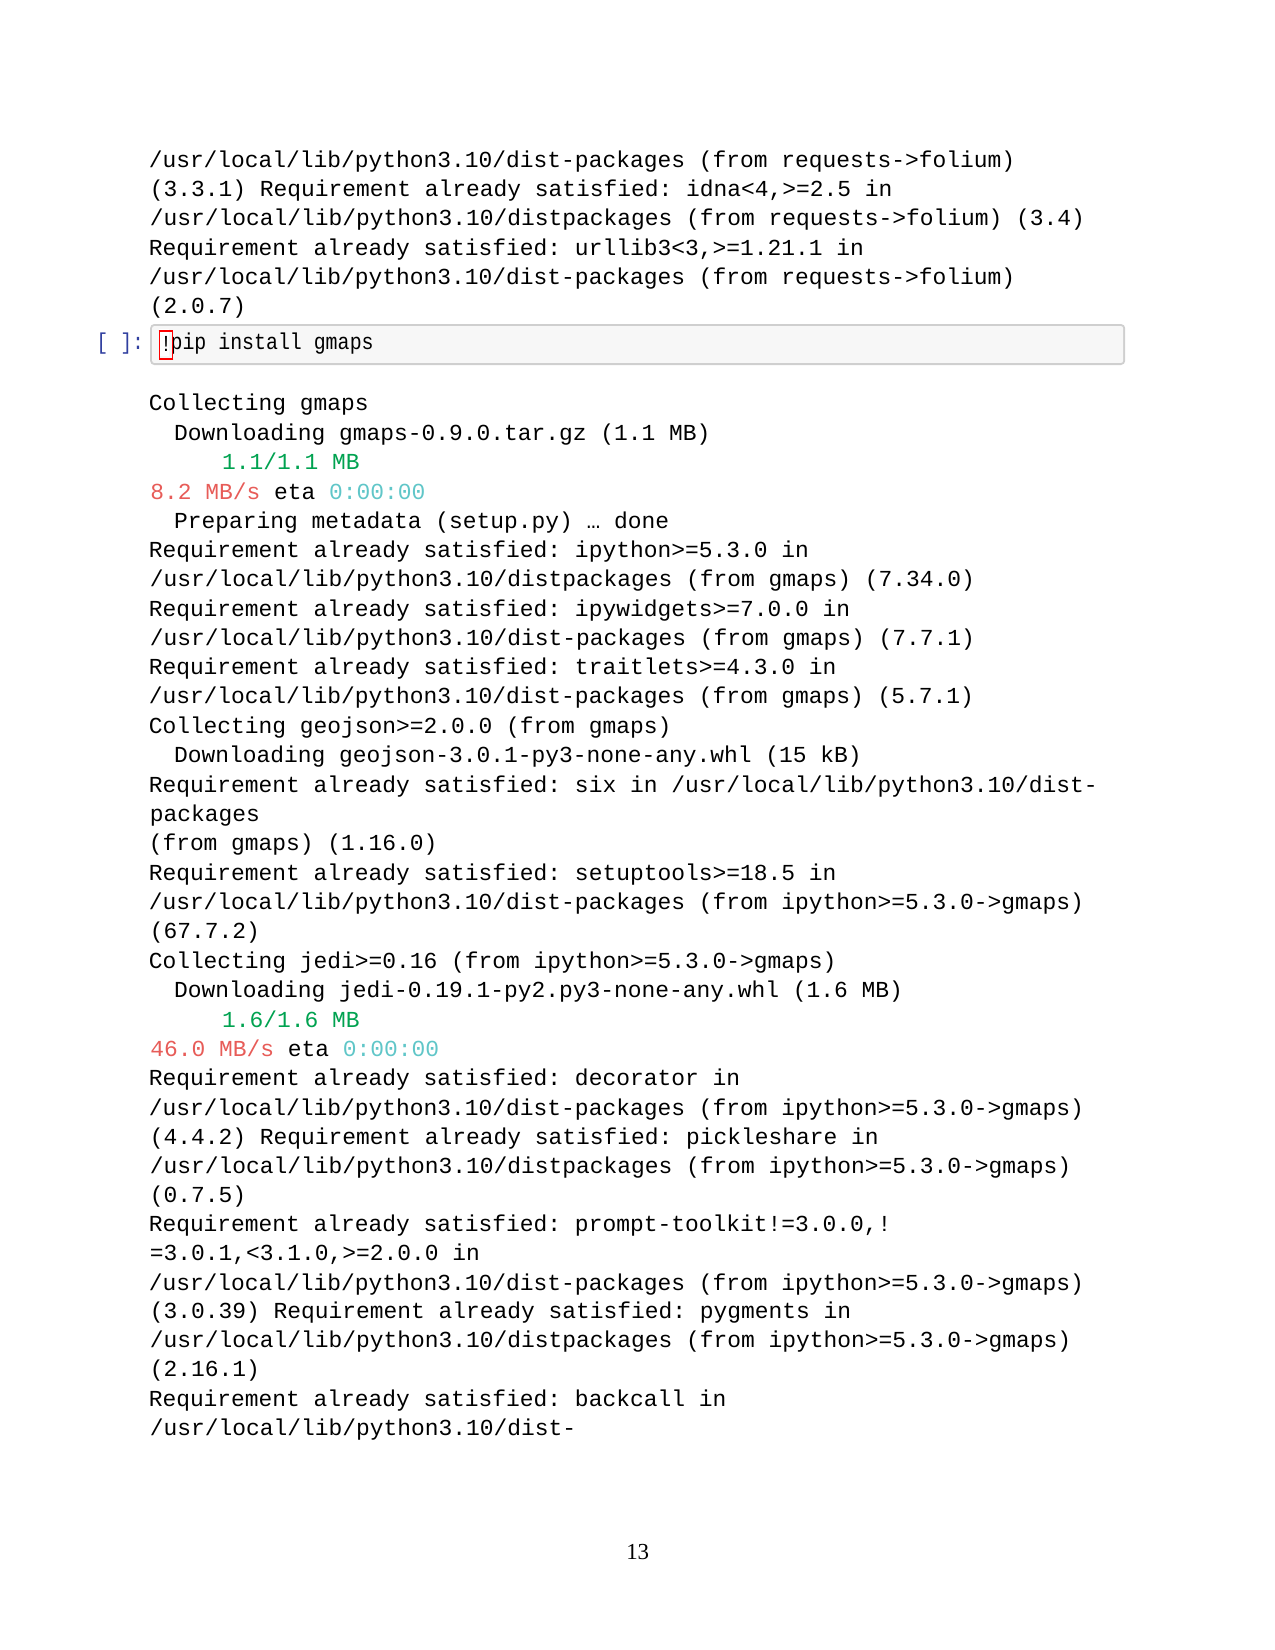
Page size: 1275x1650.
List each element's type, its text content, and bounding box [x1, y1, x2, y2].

text Downloading geojson-3.0.1-py3-none-any.whl (15 kB) [174, 744, 1104, 770]
text Collecting jedi>=0.16 (from ipython>=5.3.0->gmaps) [148, 949, 1104, 975]
text /usr/local/lib/python3.10/dist-packages (from ipython>=5.3.0->gmaps) (67.7.2) [148, 891, 1104, 946]
text Collecting gmaps [148, 392, 1104, 418]
text 8.2 MB/s eta 0:00:00 [150, 480, 1125, 506]
text /usr/local/lib/python3.10/dist-packages (from requests->folium) (2.0.7) [148, 266, 1104, 321]
text Requirement already satisfied: prompt-toolkit!=3.0.0,!=3.0.1,<3.1.0,>=2.0.0 in [148, 1212, 1104, 1267]
text Downloading jedi-0.19.1-py2.py3-none-any.whl (1.6 MB) [174, 979, 1104, 1004]
text Requirement already satisfied: setuptools>=18.5 in [148, 861, 1104, 887]
text /usr/local/lib/python3.10/dist-packages (from ipython>=5.3.0->gmaps) (3.0.39) Requirement already satisfied: pygments in /usr/local/lib/python3.10/distpackages (from ipython>=5.3.0->gmaps) (2.16.1) [148, 1271, 1104, 1384]
text Requirement already satisfied: urllib3<3,>=1.21.1 in [148, 236, 1104, 262]
text /usr/local/lib/python3.10/dist-packages (from requests->folium) (3.3.1) Requirement already satisfied: idna<4,>=2.5 in /usr/local/lib/python3.10/distpackages (from requests->folium) (3.4) [148, 149, 1104, 233]
text Requirement already satisfied: ipython>=5.3.0 in /usr/local/lib/python3.10/distpackages (from gmaps) (7.34.0) [148, 538, 1104, 593]
text Collecting geojson>=2.0.0 (from gmaps) [148, 714, 1104, 740]
text Requirement already satisfied: backcall in /usr/local/lib/python3.10/dist- [148, 1387, 1104, 1442]
text 1.1/1.1 MB [208, 451, 1125, 477]
text 46.0 MB/s eta 0:00:00 [150, 1038, 1125, 1064]
text Requirement already satisfied: six in /usr/local/lib/python3.10/dist-packages [148, 773, 1104, 828]
text /usr/local/lib/python3.10/dist-packages (from gmaps) (5.7.1) [148, 685, 1104, 711]
text /usr/local/lib/python3.10/dist-packages (from ipython>=5.3.0->gmaps) (4.4.2) Requirement already satisfied: pickleshare in /usr/local/lib/python3.10/distpackages (from ipython>=5.3.0->gmaps) (0.7.5) [148, 1096, 1104, 1209]
text Requirement already satisfied: decorator in [148, 1067, 1104, 1092]
text (from gmaps) (1.16.0) [148, 832, 1104, 858]
text 1.6/1.6 MB [208, 1008, 1125, 1034]
text Requirement already satisfied: traitlets>=4.3.0 in [148, 655, 1104, 681]
text Requirement already satisfied: ipywidgets>=7.0.0 in /usr/local/lib/python3.10/dist-packages (from gmaps) (7.7.1) [148, 597, 1104, 652]
text Downloading gmaps-0.9.0.tar.gz (1.1 MB) [174, 421, 1104, 447]
text Preparing metadata (setup.py) … done [174, 509, 1104, 535]
